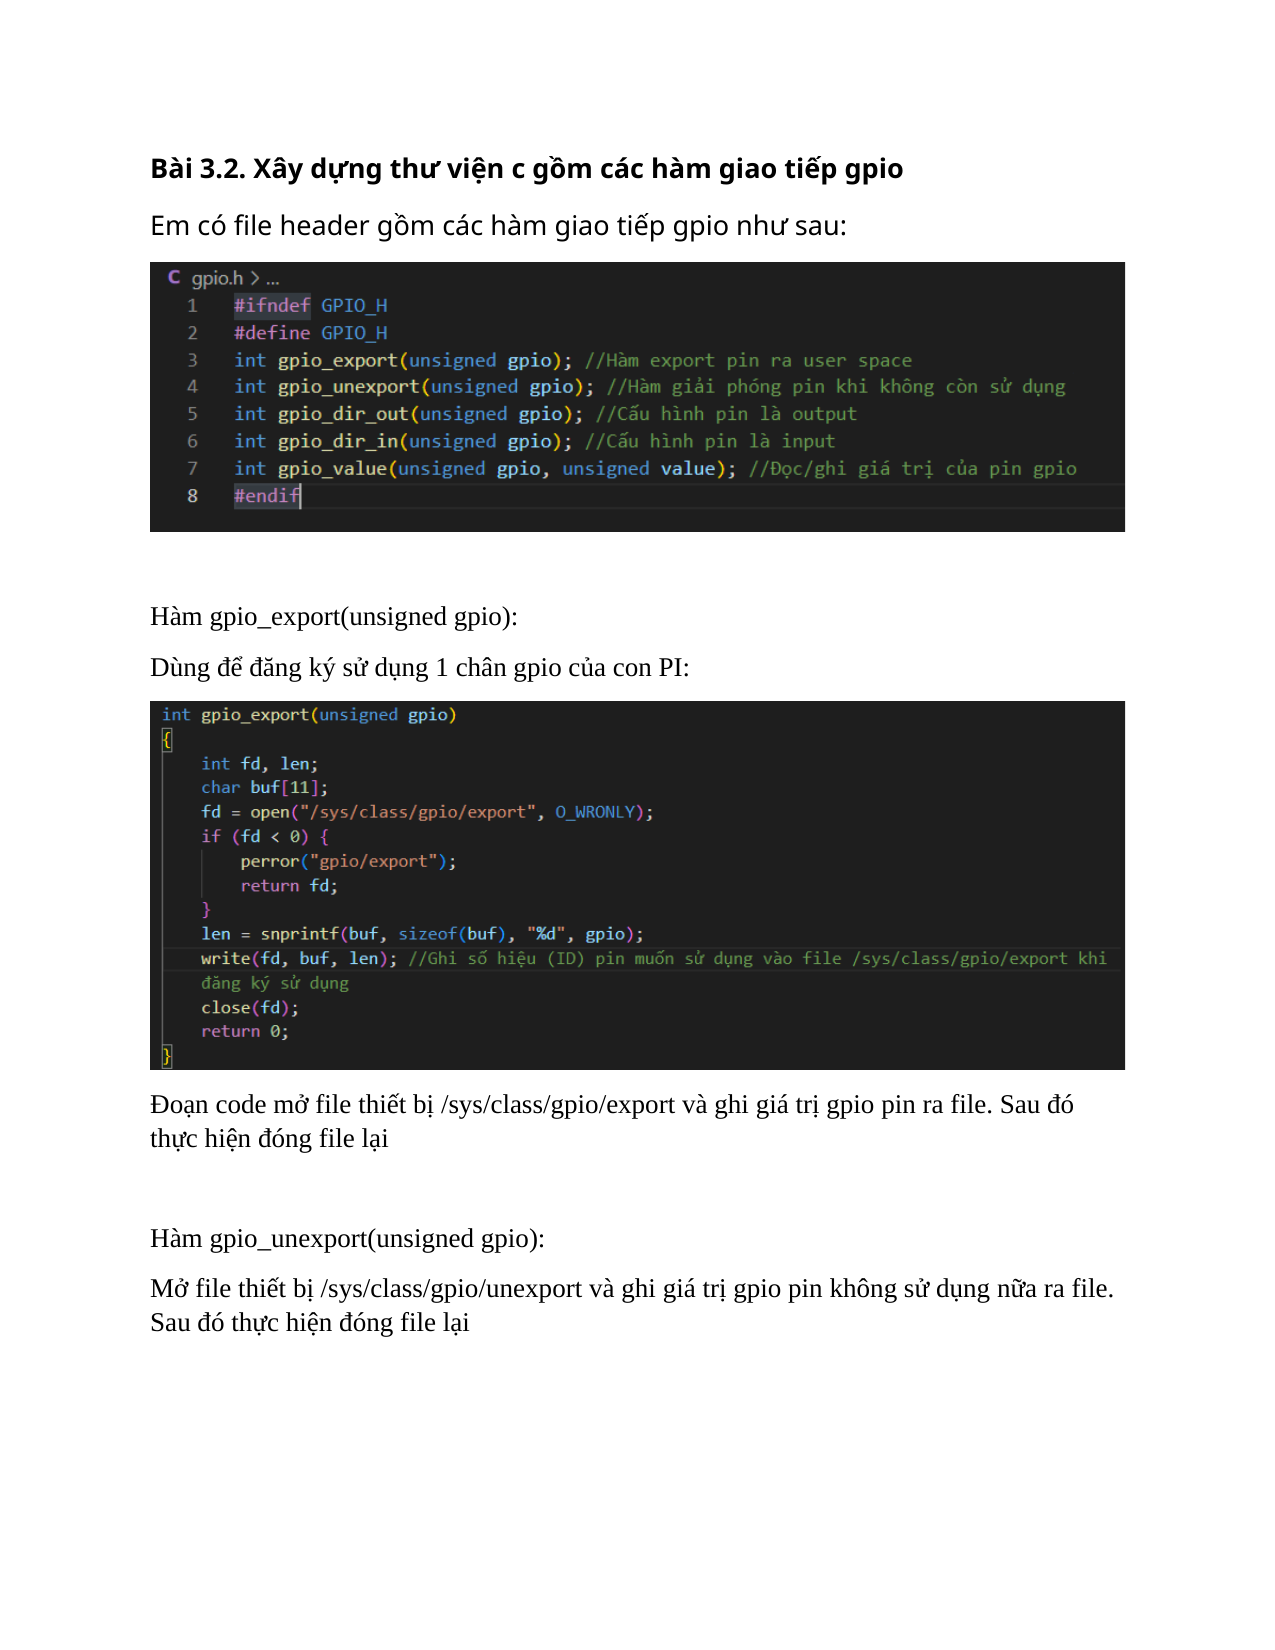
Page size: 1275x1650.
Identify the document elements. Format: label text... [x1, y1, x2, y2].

text Mở file thiết bị /sys/class/gpio/unexport và ghi giá trị gpio pin không sử dụng nữa ra file. Sau đó thực hiện đóng file lại [150, 1273, 1125, 1337]
text Dùng để đăng ký sử dụng 1 chân gpio của con PI: [150, 651, 1125, 682]
text Hàm gpio_unexport(unsigned gpio): [150, 1222, 1125, 1253]
text Hàm gpio_export(unsigned gpio): [150, 601, 1125, 632]
picture [150, 262, 1125, 532]
picture [150, 701, 1125, 1070]
text Bài 3.2. Xây dựng thư viện c gồm các hàm giao tiếp gpio [150, 150, 1125, 187]
text Đoạn code mở file thiết bị /sys/class/gpio/export và ghi giá trị gpio pin ra file. Sau đó thực hiện đóng file lại [150, 1088, 1125, 1153]
text Em có file header gồm các hàm giao tiếp gpio như sau: [150, 206, 1125, 243]
